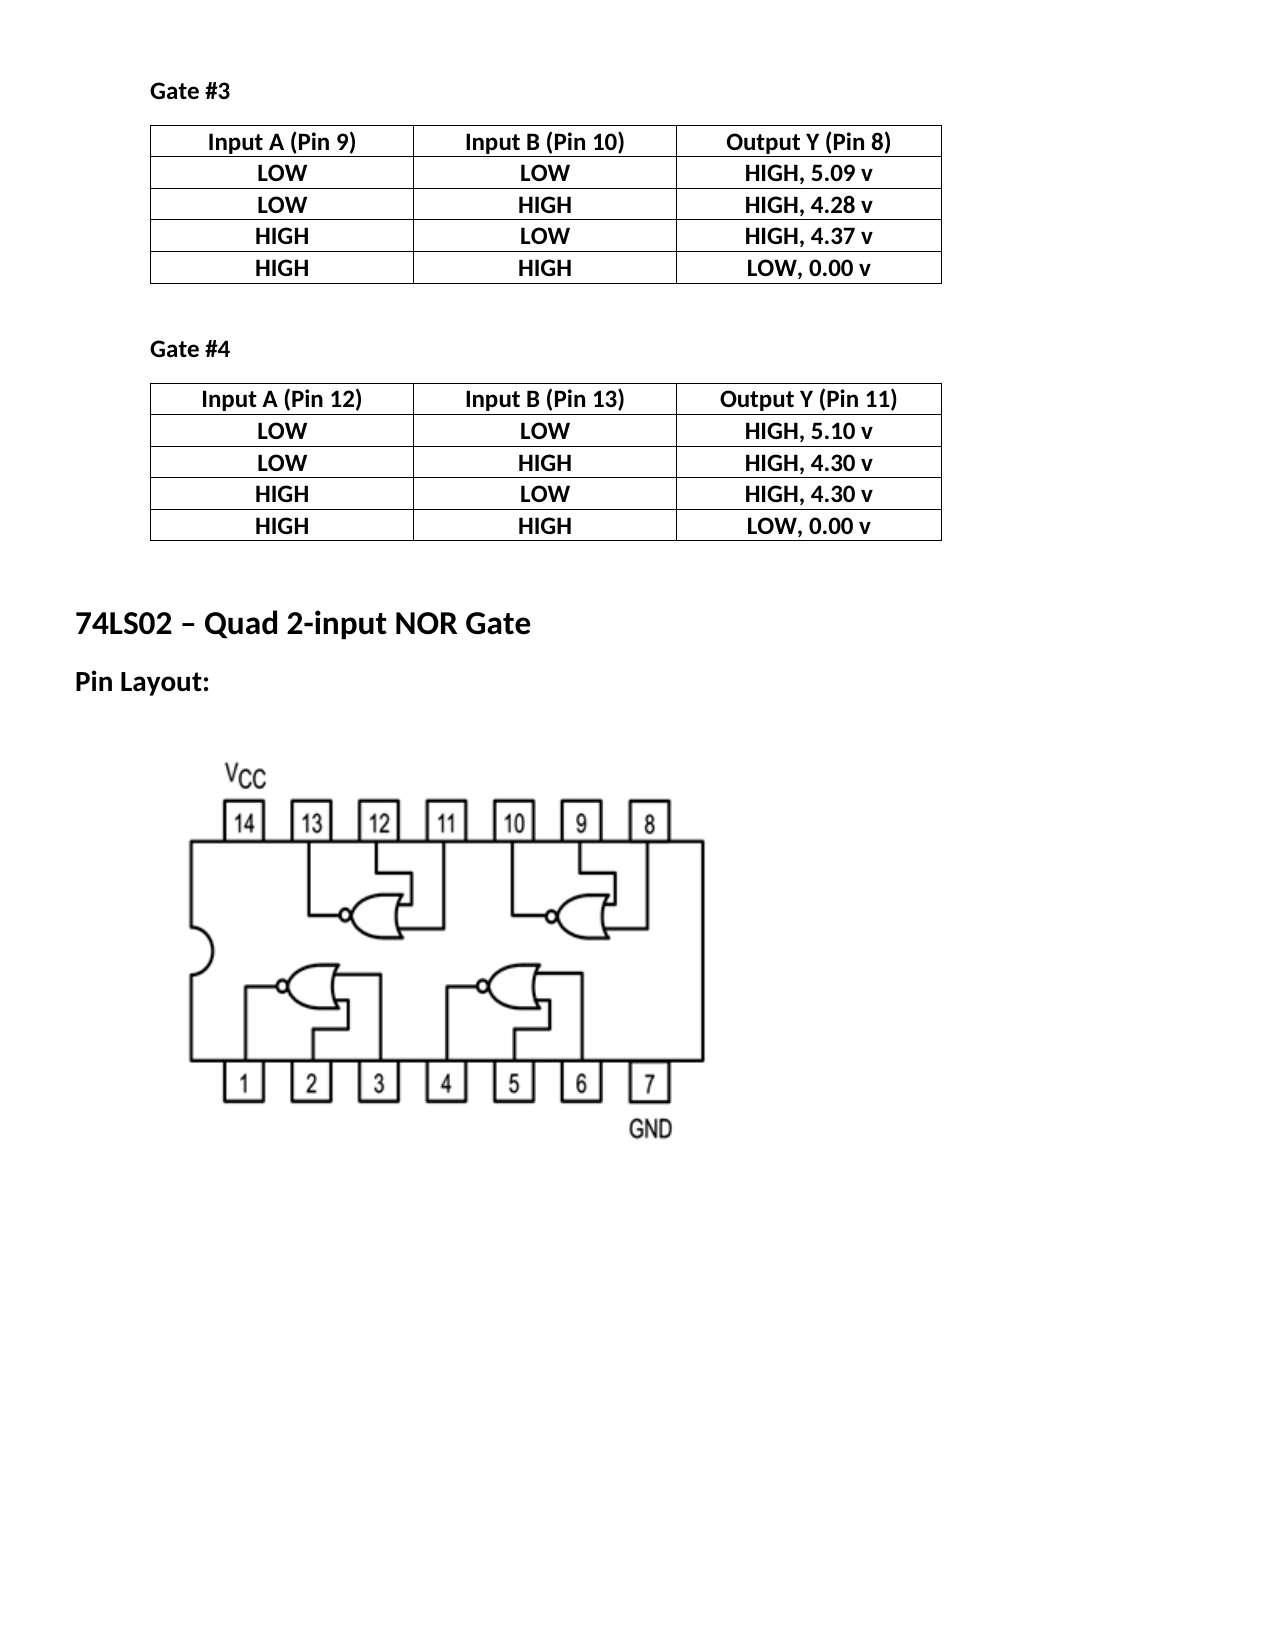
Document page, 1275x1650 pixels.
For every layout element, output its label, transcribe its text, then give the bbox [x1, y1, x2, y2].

table_cell HIGH [151, 510, 413, 540]
table_cell HIGH [151, 478, 413, 509]
text Pin Layout: [75, 663, 1200, 698]
table_cell LOW [151, 157, 413, 188]
table_header Input A (Pin 12) [151, 384, 413, 414]
table_cell HIGH, 4.30 v [677, 478, 941, 509]
table_cell LOW, 0.00 v [677, 510, 941, 540]
table_header Output Y (Pin 11) [677, 384, 941, 414]
table_cell HIGH, 4.30 v [677, 447, 941, 477]
picture [75, 717, 811, 1188]
table_cell LOW [151, 415, 413, 446]
table_cell HIGH, 5.10 v [677, 415, 941, 446]
text Gate #4 [150, 333, 1200, 363]
table_cell LOW [151, 447, 413, 477]
table_cell HIGH, 4.37 v [677, 220, 941, 251]
table_cell LOW [414, 220, 676, 251]
text Gate #3 [150, 75, 1200, 106]
table_cell LOW [414, 157, 676, 188]
table_cell HIGH [414, 510, 676, 540]
table_cell HIGH [414, 447, 676, 477]
table_cell HIGH [414, 189, 676, 219]
table_header Input B (Pin 13) [414, 384, 676, 414]
table_cell LOW [151, 189, 413, 219]
table_header Output Y (Pin 8) [677, 126, 941, 156]
table_cell LOW, 0.00 v [677, 252, 941, 282]
table_cell LOW [414, 478, 676, 509]
table_cell HIGH, 5.09 v [677, 157, 941, 188]
text 74LS02 – Quad 2-input NOR Gate [75, 602, 1200, 643]
table_cell LOW [414, 415, 676, 446]
table_header Input A (Pin 9) [151, 126, 413, 156]
table_header Input B (Pin 10) [414, 126, 676, 156]
table_cell HIGH, 4.28 v [677, 189, 941, 219]
table_cell HIGH [151, 252, 413, 282]
table_cell HIGH [151, 220, 413, 251]
table_cell HIGH [414, 252, 676, 282]
